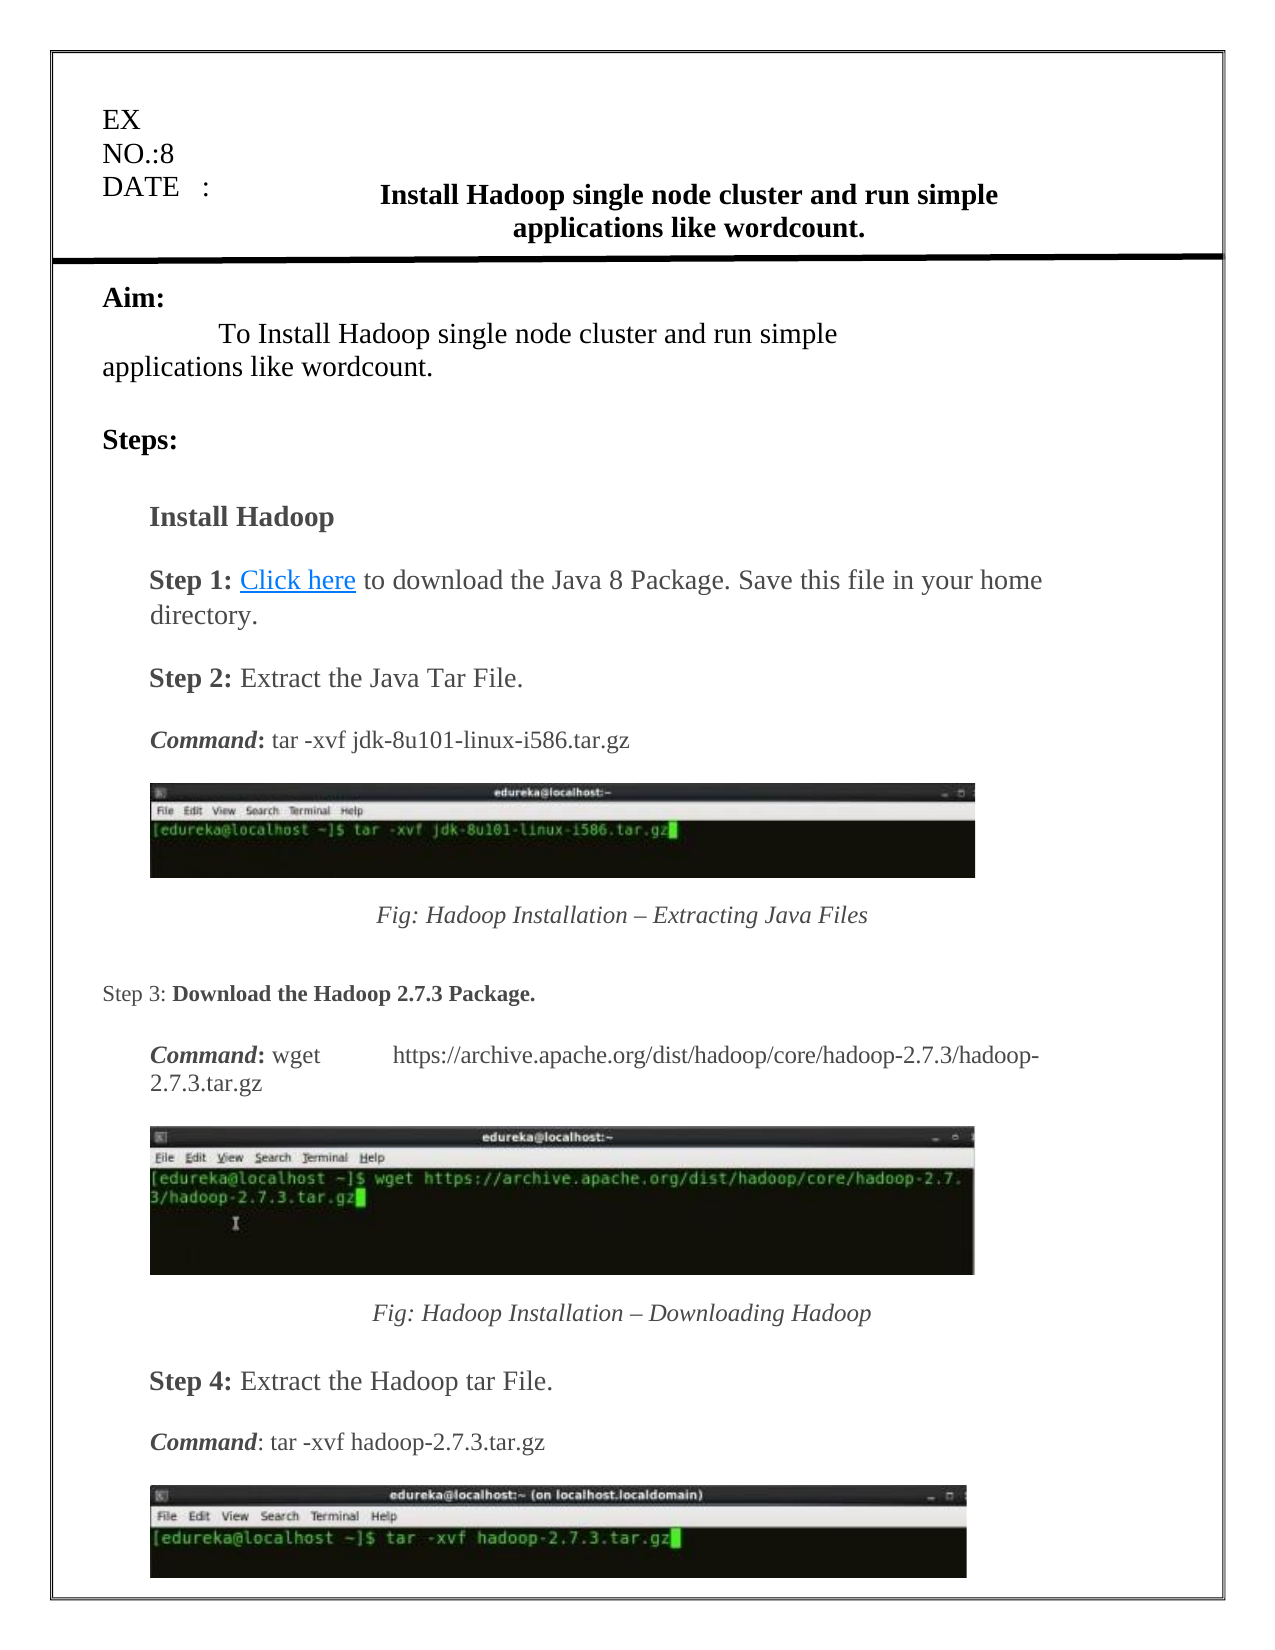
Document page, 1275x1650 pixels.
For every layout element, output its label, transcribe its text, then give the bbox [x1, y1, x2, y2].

text Step 1: Click here to download the Java 8 Package. Save this file in your home directory. [149, 563, 1068, 630]
text Install Hadoop [149, 499, 1275, 533]
picture [150, 783, 976, 878]
text EX NO.:8 DATE : [102, 102, 220, 203]
text Fig: Hadoop Installation – Extracting Java Files [376, 803, 1275, 929]
text Step 4: Extract the Hadoop tar File. [149, 1364, 1275, 1396]
text Command: tar -xvf jdk-8u101-linux-i586.tar.gz [150, 725, 1275, 754]
text Command: tar -xvf hadoop-2.7.3.tar.gz [150, 1427, 1275, 1456]
picture [150, 1485, 967, 1578]
text Aim: [102, 280, 1275, 313]
text Command: wget https://archive.apache.org/dist/hadoop/core/hadoop-2.7.3/hadoop- 2.7.3.tar.gz [150, 1041, 1046, 1097]
picture [150, 1126, 976, 1275]
text Step 3: Download the Hadoop 2.7.3 Package. [102, 980, 1275, 1007]
text Fig: Hadoop Installation – Downloading Hadoop [372, 1146, 1275, 1327]
text To Install Hadoop single node cluster and run simple [218, 316, 1275, 349]
text Step 2: Extract the Java Tar File. [149, 661, 1275, 694]
subtitle Install Hadoop single node cluster and run simple applications like wordcount. [379, 177, 1143, 244]
text applications like wordcount. [102, 349, 1275, 383]
subtitle Steps: [102, 422, 1275, 455]
